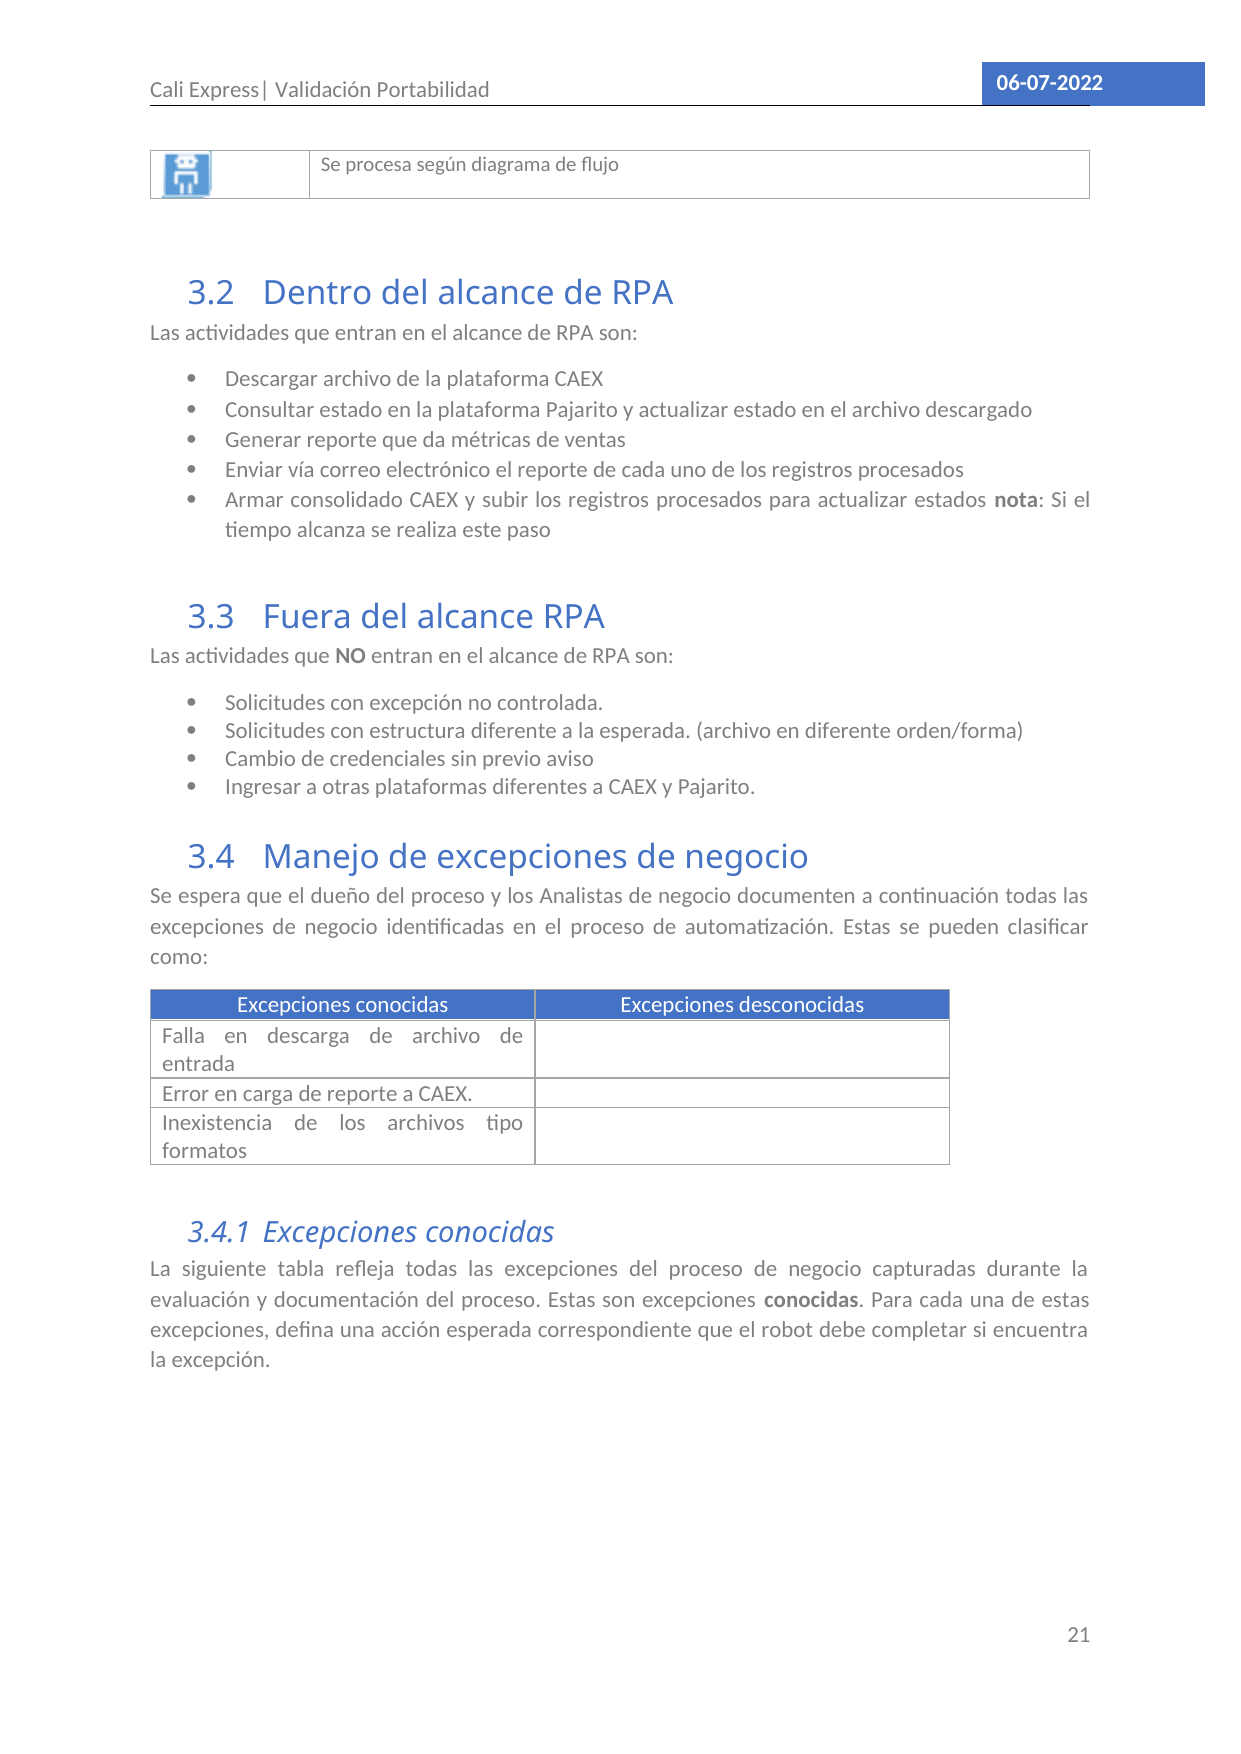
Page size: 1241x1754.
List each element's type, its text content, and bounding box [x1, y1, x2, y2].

table_cell Falla en descarga de archivo de entrada [151, 1021, 534, 1077]
list Solicitudes con excepción no controlada. [187, 688, 1090, 716]
table_cell Inexistencia de los archivos tipo formatos [151, 1108, 534, 1164]
table_cell [213, 151, 309, 198]
table_cell Error en carga de reporte a CAEX. [151, 1079, 534, 1107]
list Descargar archivo de la plataforma CAEX [187, 364, 1090, 392]
picture [161, 151, 213, 198]
table_header Excepciones desconocidas [536, 990, 949, 1019]
list Solicitudes con estructura diferente a la esperada. (archivo en diferente orden/forma) [187, 716, 1090, 744]
list Ingresar a otras plataformas diferentes a CAEX y Pajarito. [187, 772, 1090, 801]
subtitle Dentro del alcance de RPA [187, 269, 1090, 314]
table_cell [536, 1079, 949, 1107]
table_cell [151, 151, 161, 198]
text Las actividades que NO entran en el alcance de RPA son: [150, 642, 1090, 669]
text Las actividades que entran en el alcance de RPA son: [150, 318, 1090, 346]
list Consultar estado en la plataforma Pajarito y actualizar estado en el archivo descargado [187, 395, 1090, 423]
text La siguiente tabla refleja todas las excepciones del proceso de negocio capturadas durante la evaluación y documentación del proceso. Estas son excepciones conocidas. Para cada una de estas excepciones, defina una acción esperada correspondiente que el robot debe completar si encuentra la excepción. [150, 1254, 1090, 1373]
list Enviar vía correo electrónico el reporte de cada uno de los registros procesados [187, 455, 1090, 483]
list Armar consolidado CAEX y subir los registros procesados para actualizar estados nota: Si el tiempo alcanza se realiza este paso [187, 485, 1090, 543]
list Generar reporte que da métricas de ventas [187, 425, 1090, 453]
list Cambio de credenciales sin previo aviso [187, 744, 1090, 772]
text Se espera que el dueño del proceso y los Analistas de negocio documenten a continuación todas las excepciones de negocio identificadas en el proceso de automatización. Estas se pueden clasificar como: [150, 882, 1090, 970]
table_cell [536, 1108, 949, 1164]
table_header Excepciones conocidas [151, 990, 534, 1019]
subtitle Excepciones conocidas [187, 1212, 1090, 1251]
subtitle Manejo de excepciones de negocio [187, 833, 1090, 878]
table_cell Se procesa según diagrama de flujo [310, 151, 1089, 198]
subtitle Fuera del alcance RPA [187, 593, 1090, 638]
table_cell [536, 1021, 949, 1077]
